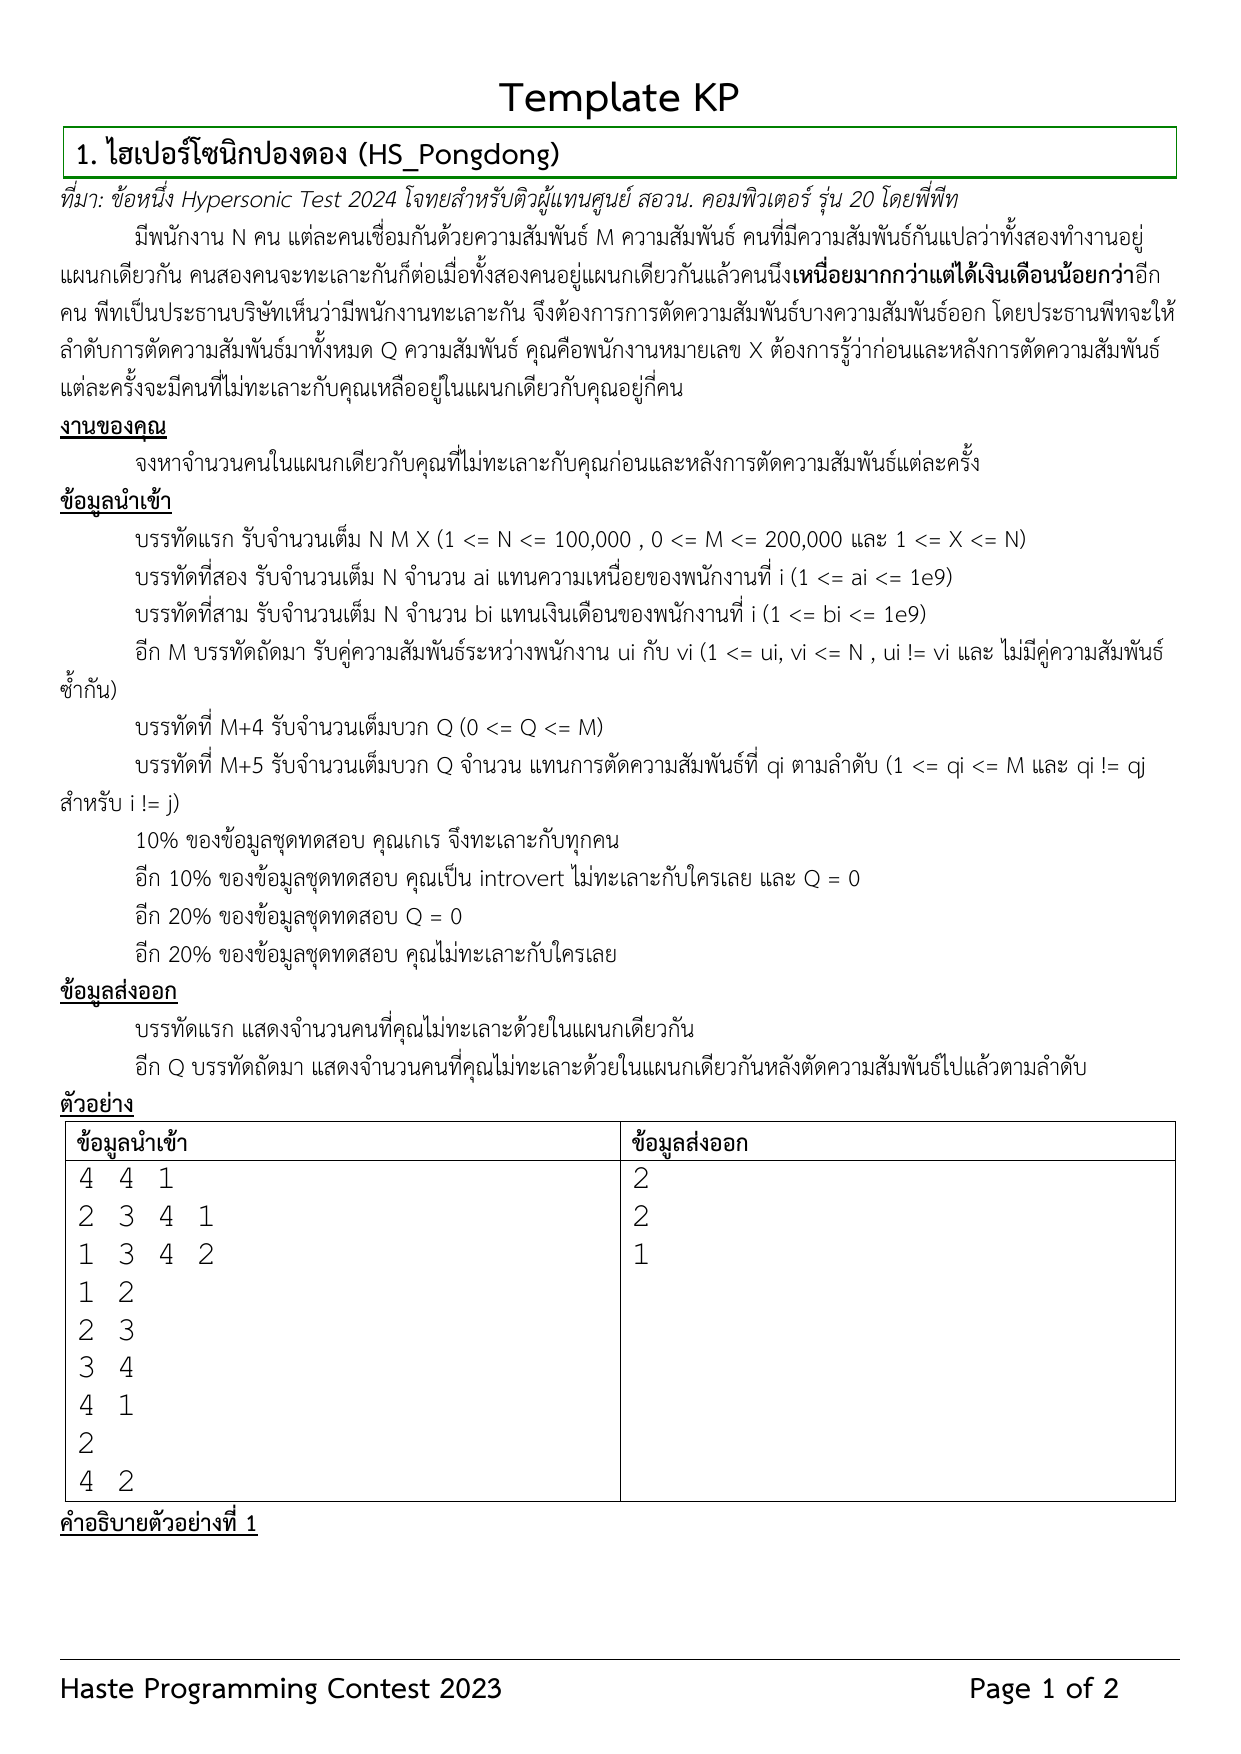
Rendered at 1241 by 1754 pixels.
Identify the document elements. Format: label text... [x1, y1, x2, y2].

text Template KP [60, 60, 1180, 126]
text ตัวอย่าง [60, 1083, 1180, 1121]
text อีก 20% ของข้อมูลชุดทดสอบ Q = 0 [60, 895, 1180, 933]
table_header ข้อมูลนำเข้า [66, 1122, 620, 1160]
text ที่มา: ข้อหนึ่ง Hypersonic Test 2024 โจทยสำหรับติวผู้แทนศูนย์ สอวน. คอมพิวเตอร์ รุ่น 20 โดยพี่พีท [60, 178, 1180, 216]
table_header 1. ไฮเปอร์โซนิกปองดอง (HS_Pongdong) [64, 128, 1176, 176]
text บรรทัดที่ M+4 รับจำนวนเต็มบวก Q (0 <= Q <= M) [60, 706, 1180, 744]
table_cell 2 2 1 [621, 1161, 1175, 1501]
text มีพนักงาน N คน แต่ละคนเชื่อมกันด้วยความสัมพันธ์ M ความสัมพันธ์ คนที่มีความสัมพันธ์กันแปลว่าทั้งสองทำงานอยู่แผนกเดียวกัน คนสองคนจะทะเลาะกันก็ต่อเมื่อทั้งสองคนอยู่แผนกเดียวกันแล้วคนนึงเหนื่อยมากกว่าแต่ได้เงินเดือนน้อยกว่าอีกคน พีทเป็นประธานบริษัทเห็นว่ามีพนักงานทะเลาะกัน จึงต้องการการตัดความสัมพันธ์บางความสัมพันธ์ออก โดยประธานพีทจะให้ลำดับการตัดความสัมพันธ์มาทั้งหมด Q ความสัมพันธ์ คุณคือพนักงานหมายเลข X ต้องการรู้ว่าก่อนและหลังการตัดความสัมพันธ์แต่ละครั้งจะมีคนที่ไม่ทะเลาะกับคุณเหลืออยู่ในแผนกเดียวกับคุณอยู่กี่คน [60, 216, 1180, 405]
text ข้อมูลนำเข้า [60, 480, 1180, 518]
text จงหาจำนวนคนในแผนกเดียวกับคุณที่ไม่ทะเลาะกับคุณก่อนและหลังการตัดความสัมพันธ์แต่ละครั้ง [60, 442, 1180, 480]
text บรรทัดที่สอง รับจำนวนเต็ม N จำนวน ai แทนความเหนื่อยของพนักงานที่ i (1 <= ai <= 1e9) [60, 556, 1180, 593]
text บรรทัดแรก รับจำนวนเต็ม N M X (1 <= N <= 100,000 , 0 <= M <= 200,000 และ 1 <= X <= N) [60, 518, 1180, 556]
text บรรทัดแรก แสดงจำนวนคนที่คุณไม่ทะเลาะด้วยในแผนกเดียวกัน [60, 1008, 1180, 1046]
text คำอธิบายตัวอย่างที่ 1 [60, 1502, 1180, 1540]
text อีก 20% ของข้อมูลชุดทดสอบ คุณไม่ทะเลาะกับใครเลย [60, 933, 1180, 970]
table_cell 4 4 1 2 3 4 1 1 3 4 2 1 2 2 3 3 4 4 1 2 4 2 [66, 1161, 620, 1501]
text อีก 10% ของข้อมูลชุดทดสอบ คุณเป็น introvert ไม่ทะเลาะกับใครเลย และ Q = 0 [60, 857, 1180, 895]
text อีก Q บรรทัดถัดมา แสดงจำนวนคนที่คุณไม่ทะเลาะด้วยในแผนกเดียวกันหลังตัดความสัมพันธ์ไปแล้วตามลำดับ [60, 1046, 1180, 1083]
text บรรทัดที่ M+5 รับจำนวนเต็มบวก Q จำนวน แทนการตัดความสัมพันธ์ที่ qi ตามลำดับ (1 <= qi <= M และ qi != qj สำหรับ i != j) [60, 744, 1180, 819]
text อีก M บรรทัดถัดมา รับคู่ความสัมพันธ์ระหว่างพนักงาน ui กับ vi (1 <= ui, vi <= N , ui != vi และ ไม่มีคู่ความสัมพันธ์ซ้ำกัน) [60, 631, 1180, 706]
text บรรทัดที่สาม รับจำนวนเต็ม N จำนวน bi แทนเงินเดือนของพนักงานที่ i (1 <= bi <= 1e9) [60, 593, 1180, 631]
text ข้อมูลส่งออก [60, 970, 1180, 1008]
text งานของคุณ [60, 405, 1180, 442]
table_header ข้อมูลส่งออก [621, 1122, 1175, 1160]
text 10% ของข้อมูลชุดทดสอบ คุณเกเร จึงทะเลาะกับทุกคน [60, 819, 1180, 857]
